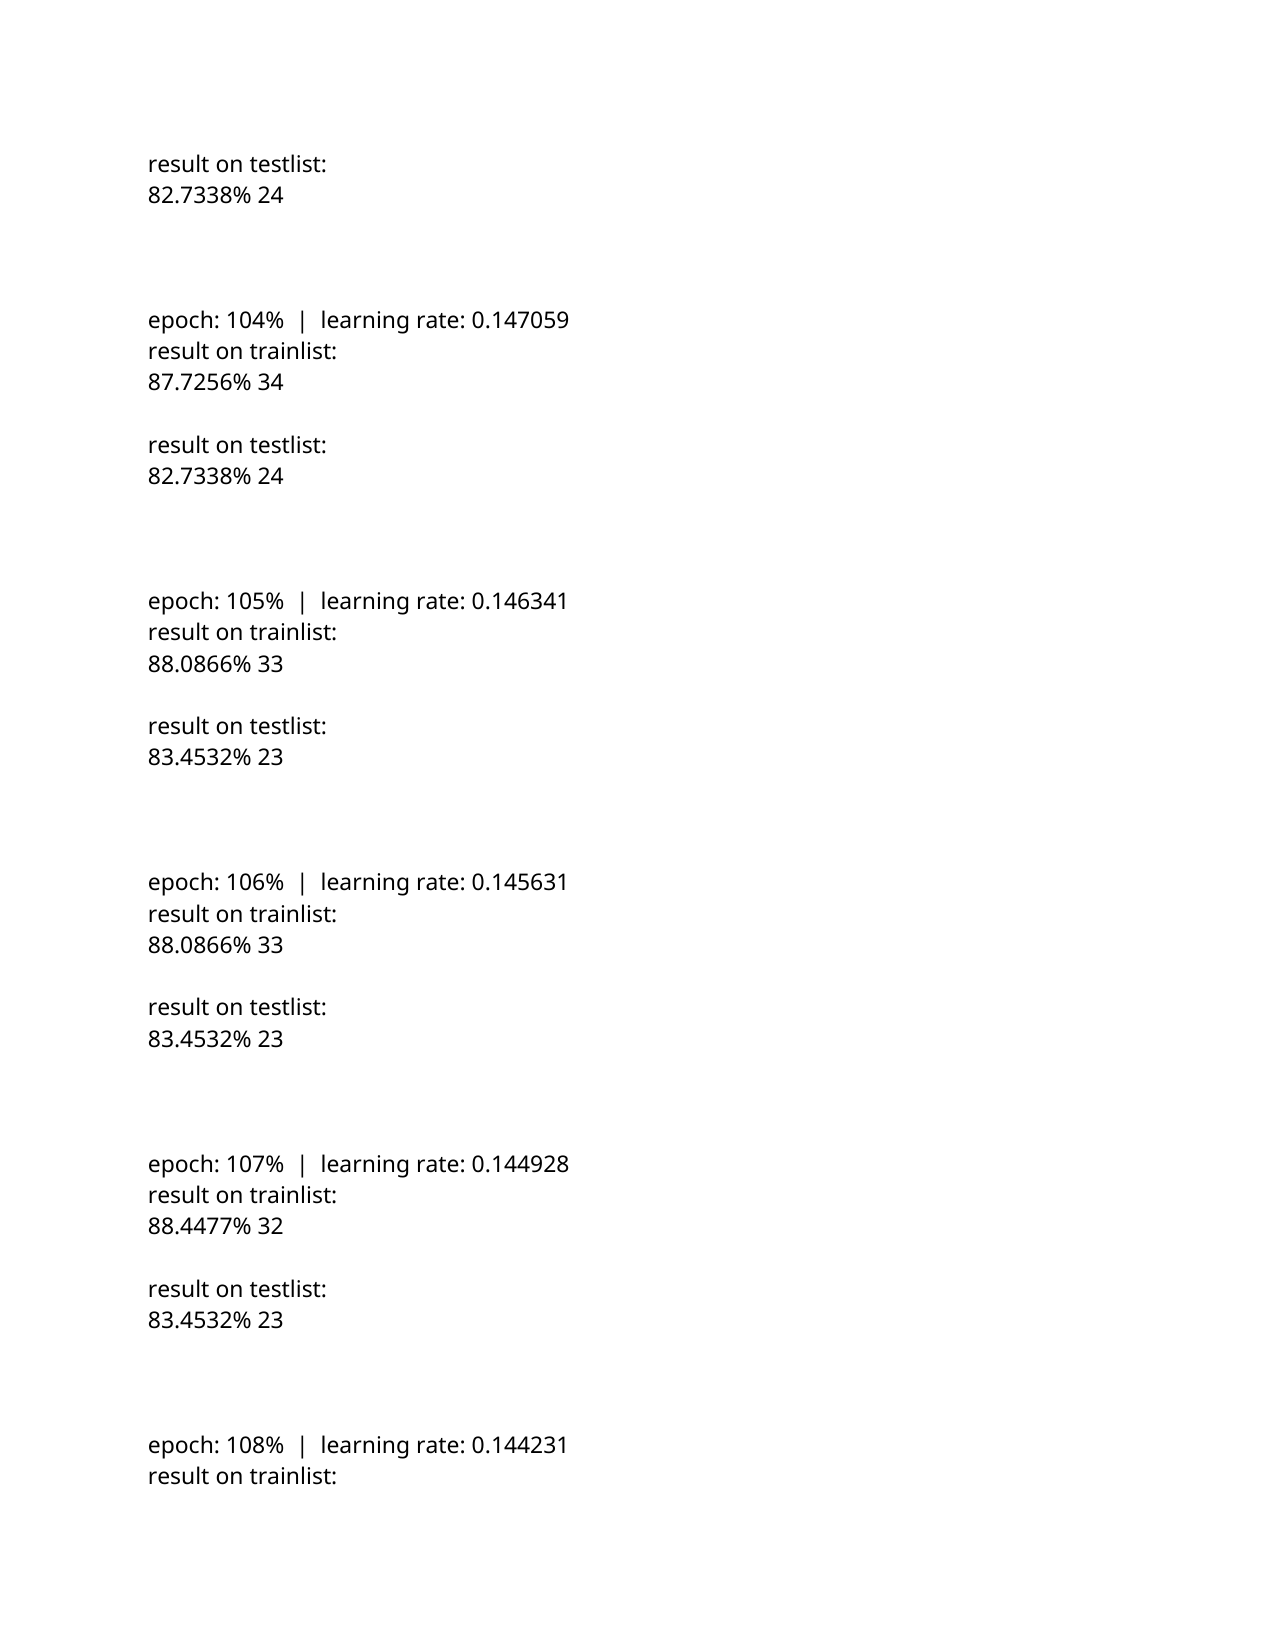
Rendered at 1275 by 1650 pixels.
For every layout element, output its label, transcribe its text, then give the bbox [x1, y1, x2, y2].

text result on trainlist: [148, 1460, 1127, 1491]
text epoch: 107% | learning rate: 0.144928 [148, 1148, 1127, 1179]
text 83.4532% 23 [148, 1304, 1127, 1335]
text 83.4532% 23 [148, 1023, 1127, 1054]
text 82.7338% 24 [148, 179, 1127, 210]
text result on trainlist: [148, 1179, 1127, 1210]
text epoch: 105% | learning rate: 0.146341 [148, 585, 1127, 616]
text epoch: 108% | learning rate: 0.144231 [148, 1429, 1127, 1460]
text 87.7256% 34 [148, 366, 1127, 398]
text epoch: 106% | learning rate: 0.145631 [148, 866, 1127, 898]
text result on testlist: [148, 429, 1127, 460]
text result on trainlist: [148, 335, 1127, 366]
text result on testlist: [148, 991, 1127, 1023]
text result on testlist: [148, 148, 1127, 179]
text 88.0866% 33 [148, 929, 1127, 960]
text 88.0866% 33 [148, 648, 1127, 679]
text result on testlist: [148, 710, 1127, 741]
text result on testlist: [148, 1273, 1127, 1304]
text 82.7338% 24 [148, 460, 1127, 491]
text epoch: 104% | learning rate: 0.147059 [148, 304, 1127, 335]
text 83.4532% 23 [148, 741, 1127, 773]
text result on trainlist: [148, 616, 1127, 648]
text result on trainlist: [148, 898, 1127, 929]
text 88.4477% 32 [148, 1210, 1127, 1241]
